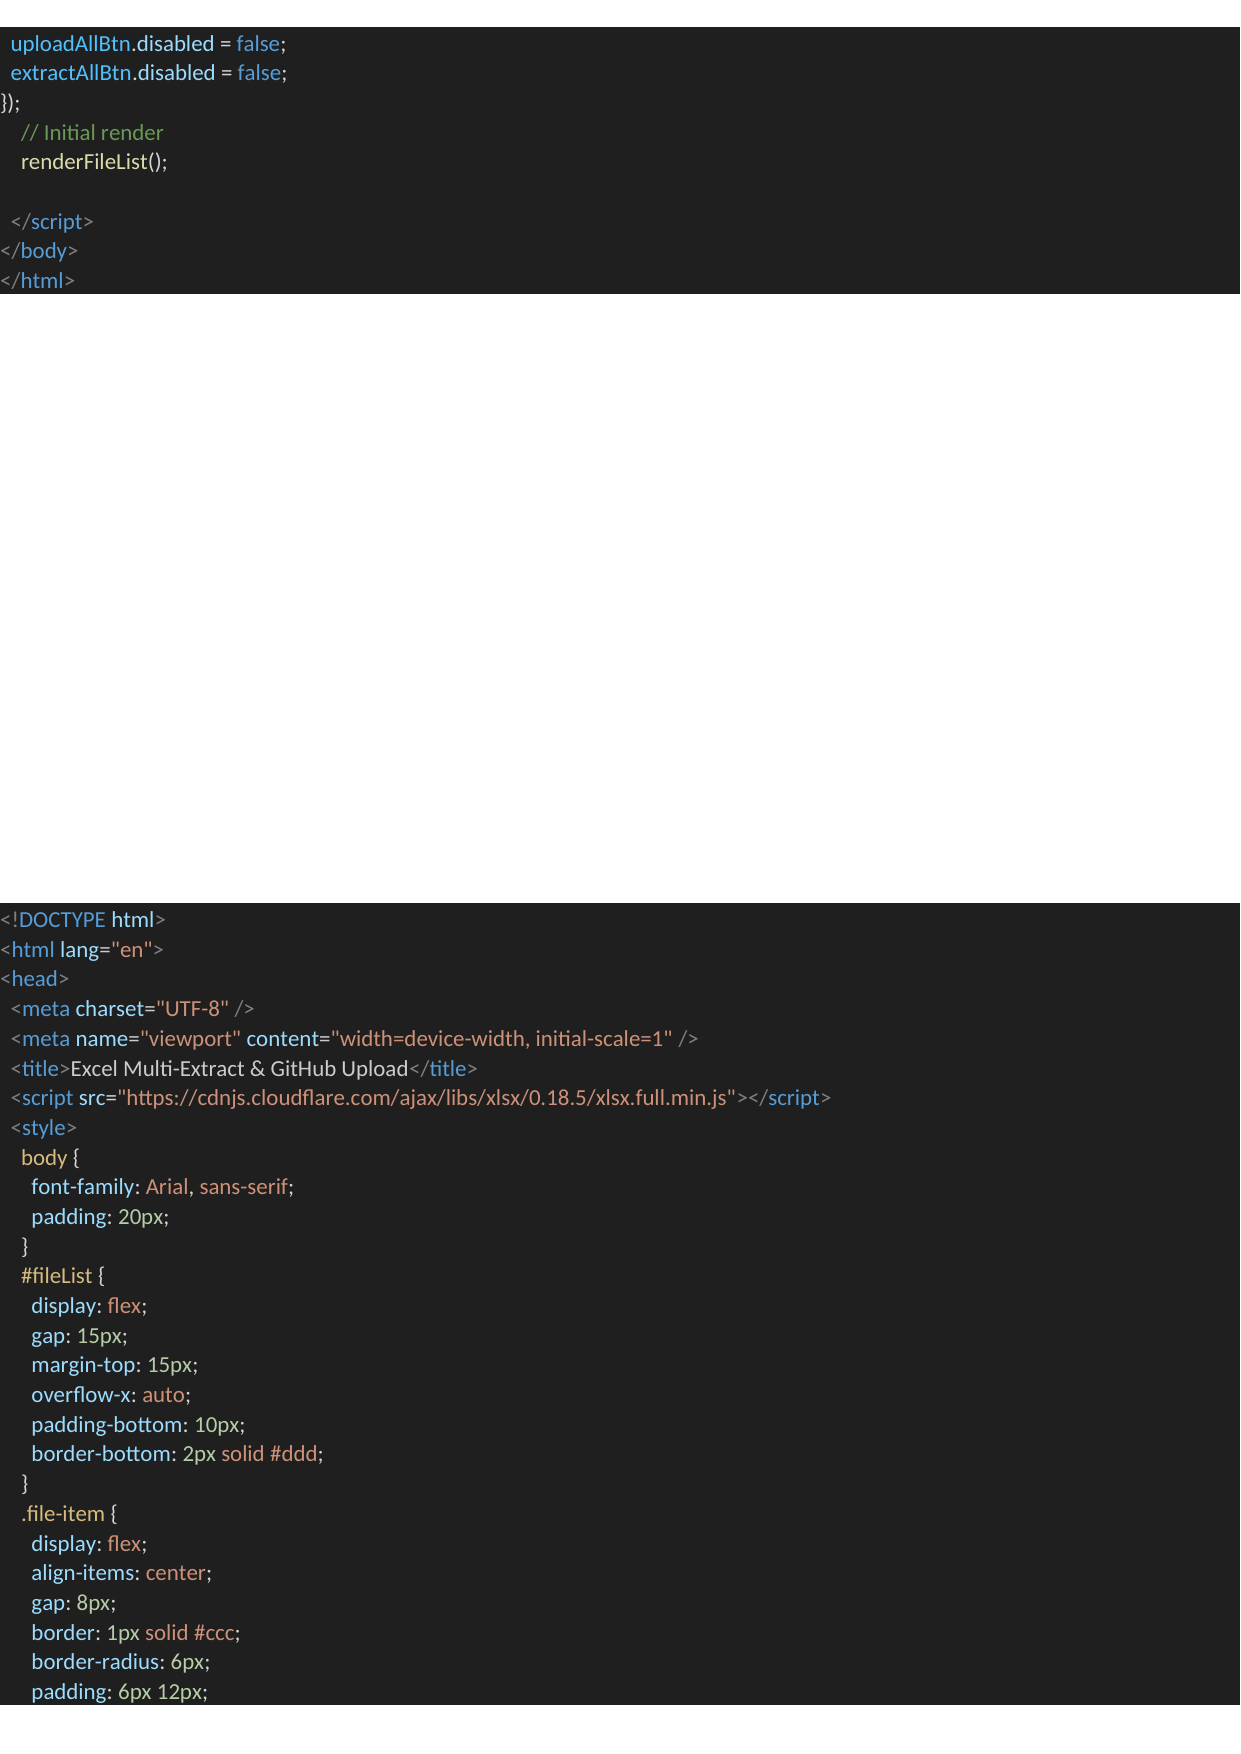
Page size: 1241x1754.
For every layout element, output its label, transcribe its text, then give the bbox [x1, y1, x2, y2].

text } [0, 1230, 1240, 1260]
text body { [0, 1141, 1240, 1171]
text display: flex; [0, 1289, 1240, 1319]
text <title>Excel Multi-Extract & GitHub Upload</title> [0, 1052, 1240, 1082]
text <head> [0, 963, 1240, 993]
text border: 1px solid #ccc; [0, 1616, 1240, 1646]
text renderFileList(); [0, 146, 1240, 175]
text margin-top: 15px; [0, 1349, 1240, 1378]
text extractAllBtn.disabled = false; [0, 57, 1240, 86]
text <meta charset="UTF-8" /> [0, 993, 1240, 1022]
text uploadAllBtn.disabled = false; [0, 27, 1240, 57]
text gap: 15px; [0, 1319, 1240, 1349]
text font-family: Arial, sans-serif; [0, 1171, 1240, 1200]
text <meta name="viewport" content="width=device-width, initial-scale=1" /> [0, 1022, 1240, 1052]
text padding-bottom: 10px; [0, 1408, 1240, 1438]
text }); [0, 86, 1240, 116]
text // Initial render [0, 116, 1240, 146]
text <html lang="en"> [0, 933, 1240, 963]
text <!DOCTYPE html> [0, 903, 1240, 933]
text #fileList { [0, 1260, 1240, 1289]
text gap: 8px; [0, 1586, 1240, 1616]
text </body> [0, 235, 1240, 264]
text border-radius: 6px; [0, 1646, 1240, 1675]
text padding: 6px 12px; [0, 1675, 1240, 1705]
text </html> [0, 264, 1240, 294]
text } [0, 1468, 1240, 1497]
text .file-item { [0, 1497, 1240, 1527]
text <script src="https://cdnjs.cloudflare.com/ajax/libs/xlsx/0.18.5/xlsx.full.min.js"></script> [0, 1082, 1240, 1111]
text overflow-x: auto; [0, 1378, 1240, 1408]
text padding: 20px; [0, 1200, 1240, 1230]
text <style> [0, 1111, 1240, 1141]
text display: flex; [0, 1527, 1240, 1557]
text align-items: center; [0, 1557, 1240, 1586]
text </script> [0, 205, 1240, 235]
text border-bottom: 2px solid #ddd; [0, 1438, 1240, 1468]
